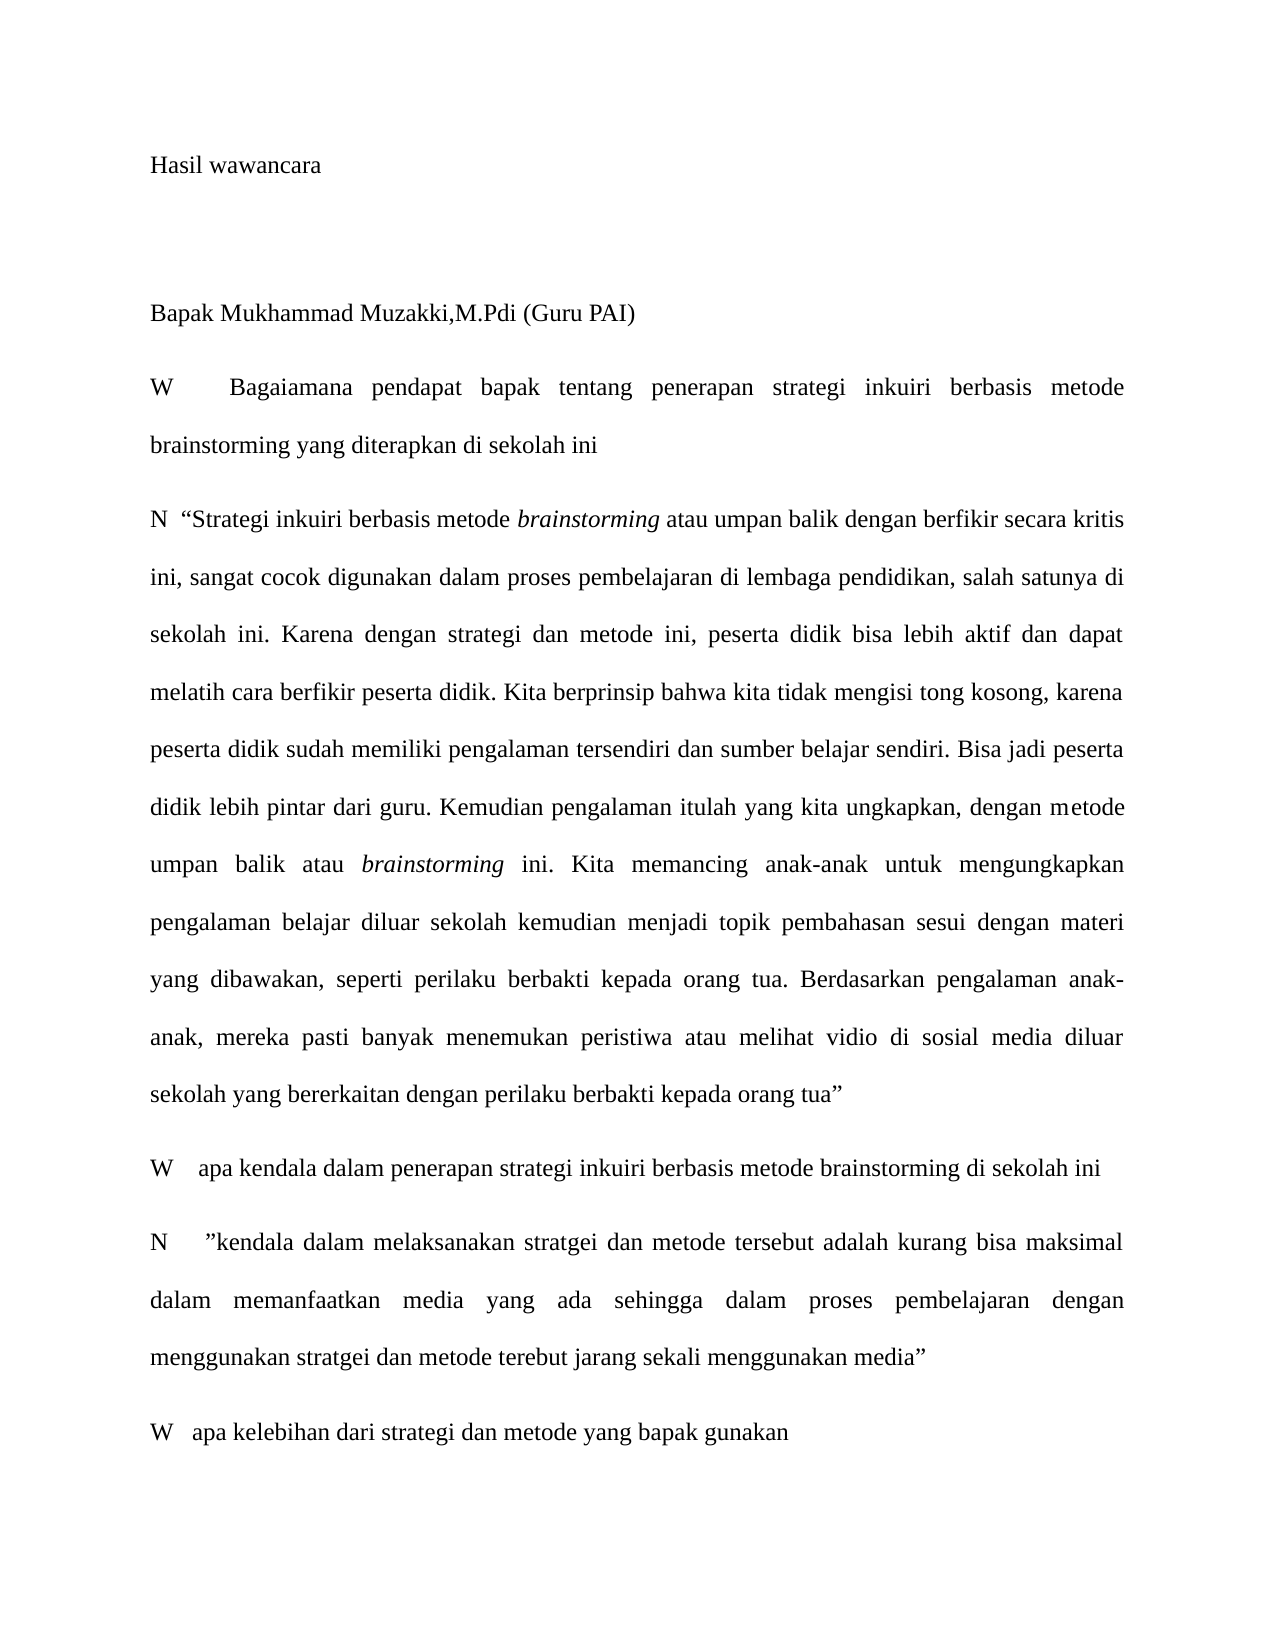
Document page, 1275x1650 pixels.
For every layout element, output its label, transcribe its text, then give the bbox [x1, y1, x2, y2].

text W apa kelebihan dari strategi dan metode yang bapak gunakan [150, 1417, 1125, 1445]
text W Bagaiamana pendapat bapak tentang penerapan strategi inkuiri berbasis metode brainstorming yang diterapkan di sekolah ini [150, 372, 1125, 459]
text Bapak Mukhammad Muzakki,M.Pdi (Guru PAI) [150, 298, 1125, 327]
text N ”kendala dalam melaksanakan stratgei dan metode tersebut adalah kurang bisa maksimal dalam memanfaatkan media yang ada sehingga dalam proses pembelajaran dengan menggunakan stratgei dan metode terebut jarang sekali menggunakan media” [150, 1227, 1125, 1371]
text N “Strategi inkuiri berbasis metode brainstorming atau umpan balik dengan berfikir secara kritis ini, sangat cocok digunakan dalam proses pembelajaran di lembaga pendidikan, salah satunya di sekolah ini. Karena dengan strategi dan metode ini, peserta didik bisa lebih aktif dan dapat melatih cara berfikir peserta didik. Kita berprinsip bahwa kita tidak mengisi tong kosong, karena peserta didik sudah memiliki pengalaman tersendiri dan sumber belajar sendiri. Bisa jadi peserta didik lebih pintar dari guru. Kemudian pengalaman itulah yang kita ungkapkan, dengan metode umpan balik atau brainstorming ini. Kita memancing anak-anak untuk mengungkapkan pengalaman belajar diluar sekolah kemudian menjadi topik pembahasan sesui dengan materi yang dibawakan, seperti perilaku berbakti kepada orang tua. Berdasarkan pengalaman anak-anak, mereka pasti banyak menemukan peristiwa atau melihat vidio di sosial media diluar sekolah yang bererkaitan dengan perilaku berbakti kepada orang tua” [150, 504, 1125, 1108]
text W apa kendala dalam penerapan strategi inkuiri berbasis metode brainstorming di sekolah ini [150, 1153, 1125, 1182]
text Hasil wawancara [150, 150, 1125, 179]
